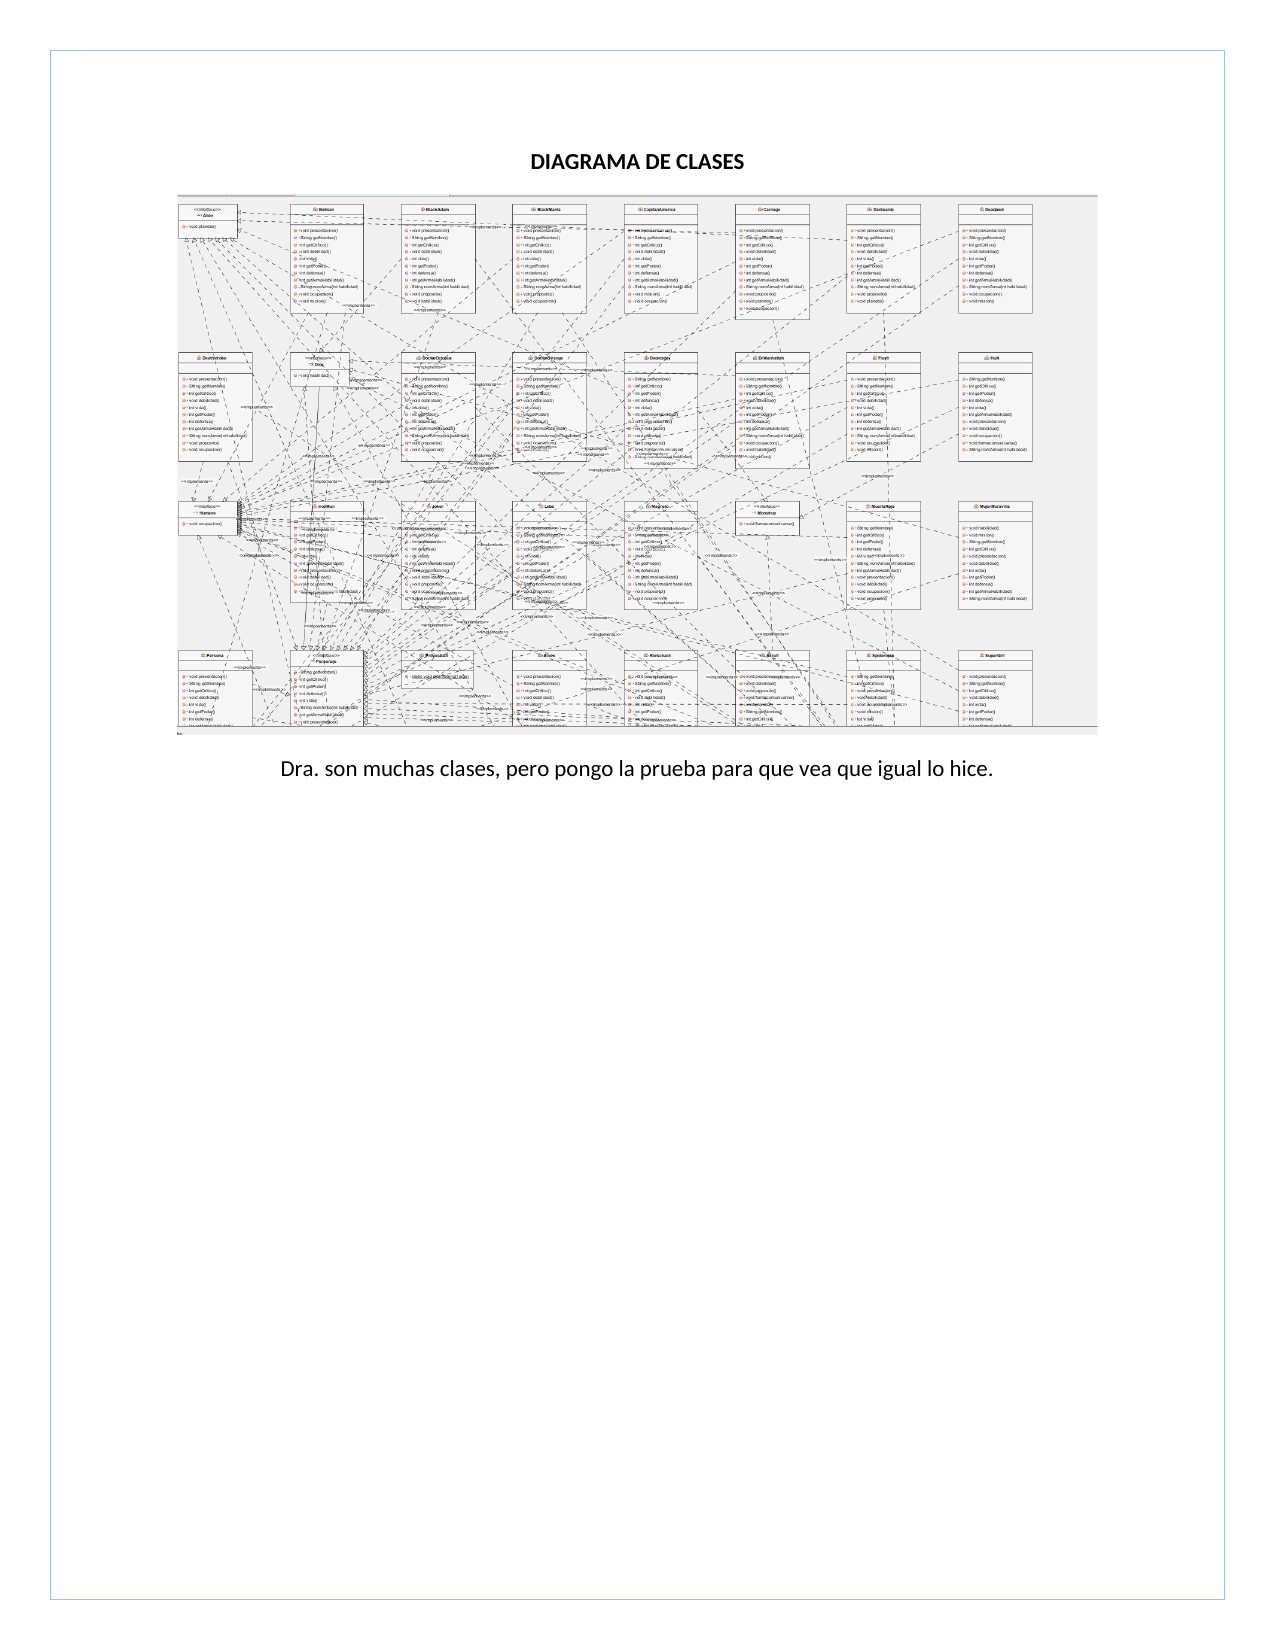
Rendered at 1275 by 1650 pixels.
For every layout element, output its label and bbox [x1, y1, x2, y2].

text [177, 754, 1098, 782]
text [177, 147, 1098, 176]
picture [177, 194, 1098, 735]
